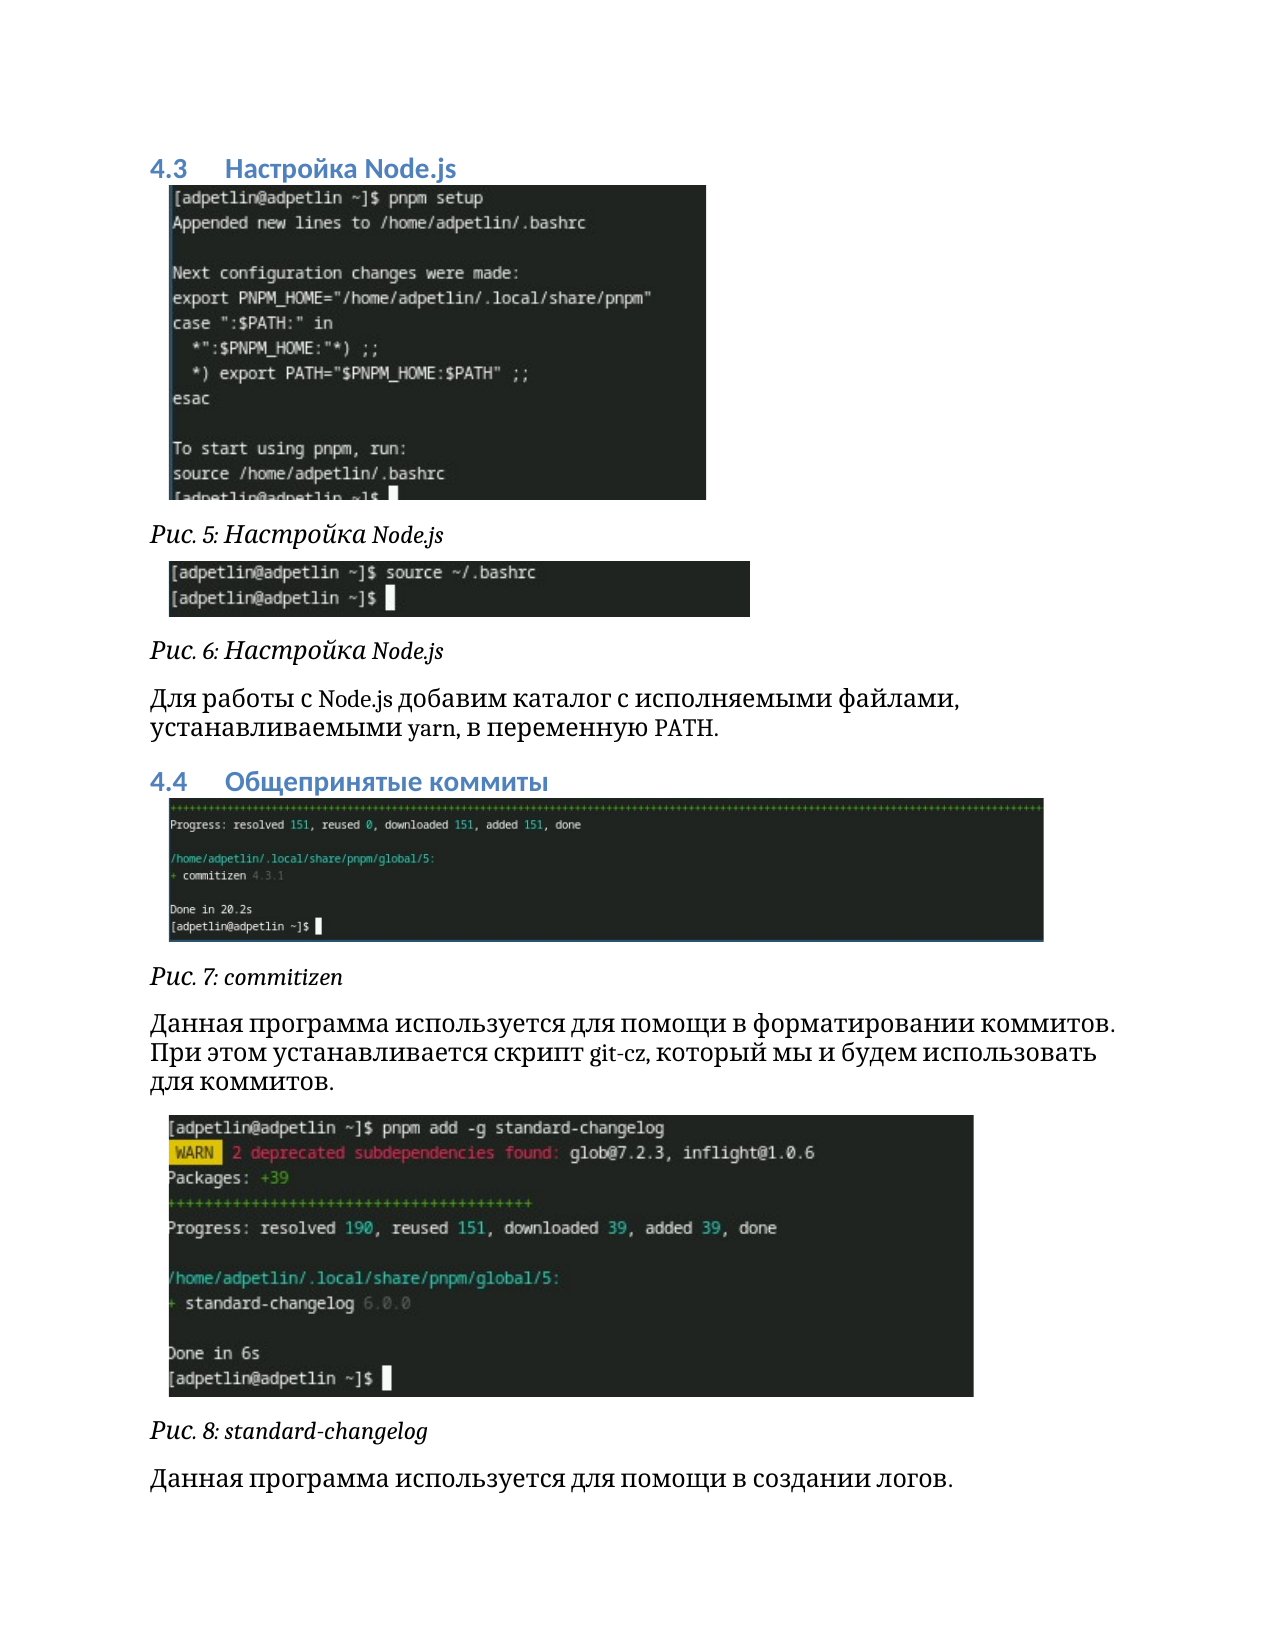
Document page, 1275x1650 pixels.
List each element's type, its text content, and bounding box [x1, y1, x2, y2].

text Рис. 6: Настройка Node.js [150, 637, 1125, 666]
picture [168, 561, 750, 617]
text Рис. 8: standard-changelog [150, 1417, 1125, 1446]
text Для работы с Node.js добавим каталог с исполняемыми файлами, устанавливаемыми yarn, в переменную PATH. [150, 685, 1125, 742]
picture [168, 185, 707, 500]
subtitle 4.3 Настройка Node.js [150, 150, 1125, 186]
picture [168, 798, 1044, 942]
text Данная программа используется для помощи в форматировании коммитов. При этом устанавливается скрипт git-cz, который мы и будем использовать для коммитов. [150, 1010, 1125, 1096]
text Рис. 7: commitizen [150, 963, 1125, 991]
picture [168, 1115, 974, 1397]
text Данная программа используется для помощи в создании логов. [150, 1465, 1125, 1493]
text Рис. 5: Настройка Node.js [150, 521, 1125, 549]
subtitle 4.4 Общепринятые коммиты [150, 763, 1125, 799]
